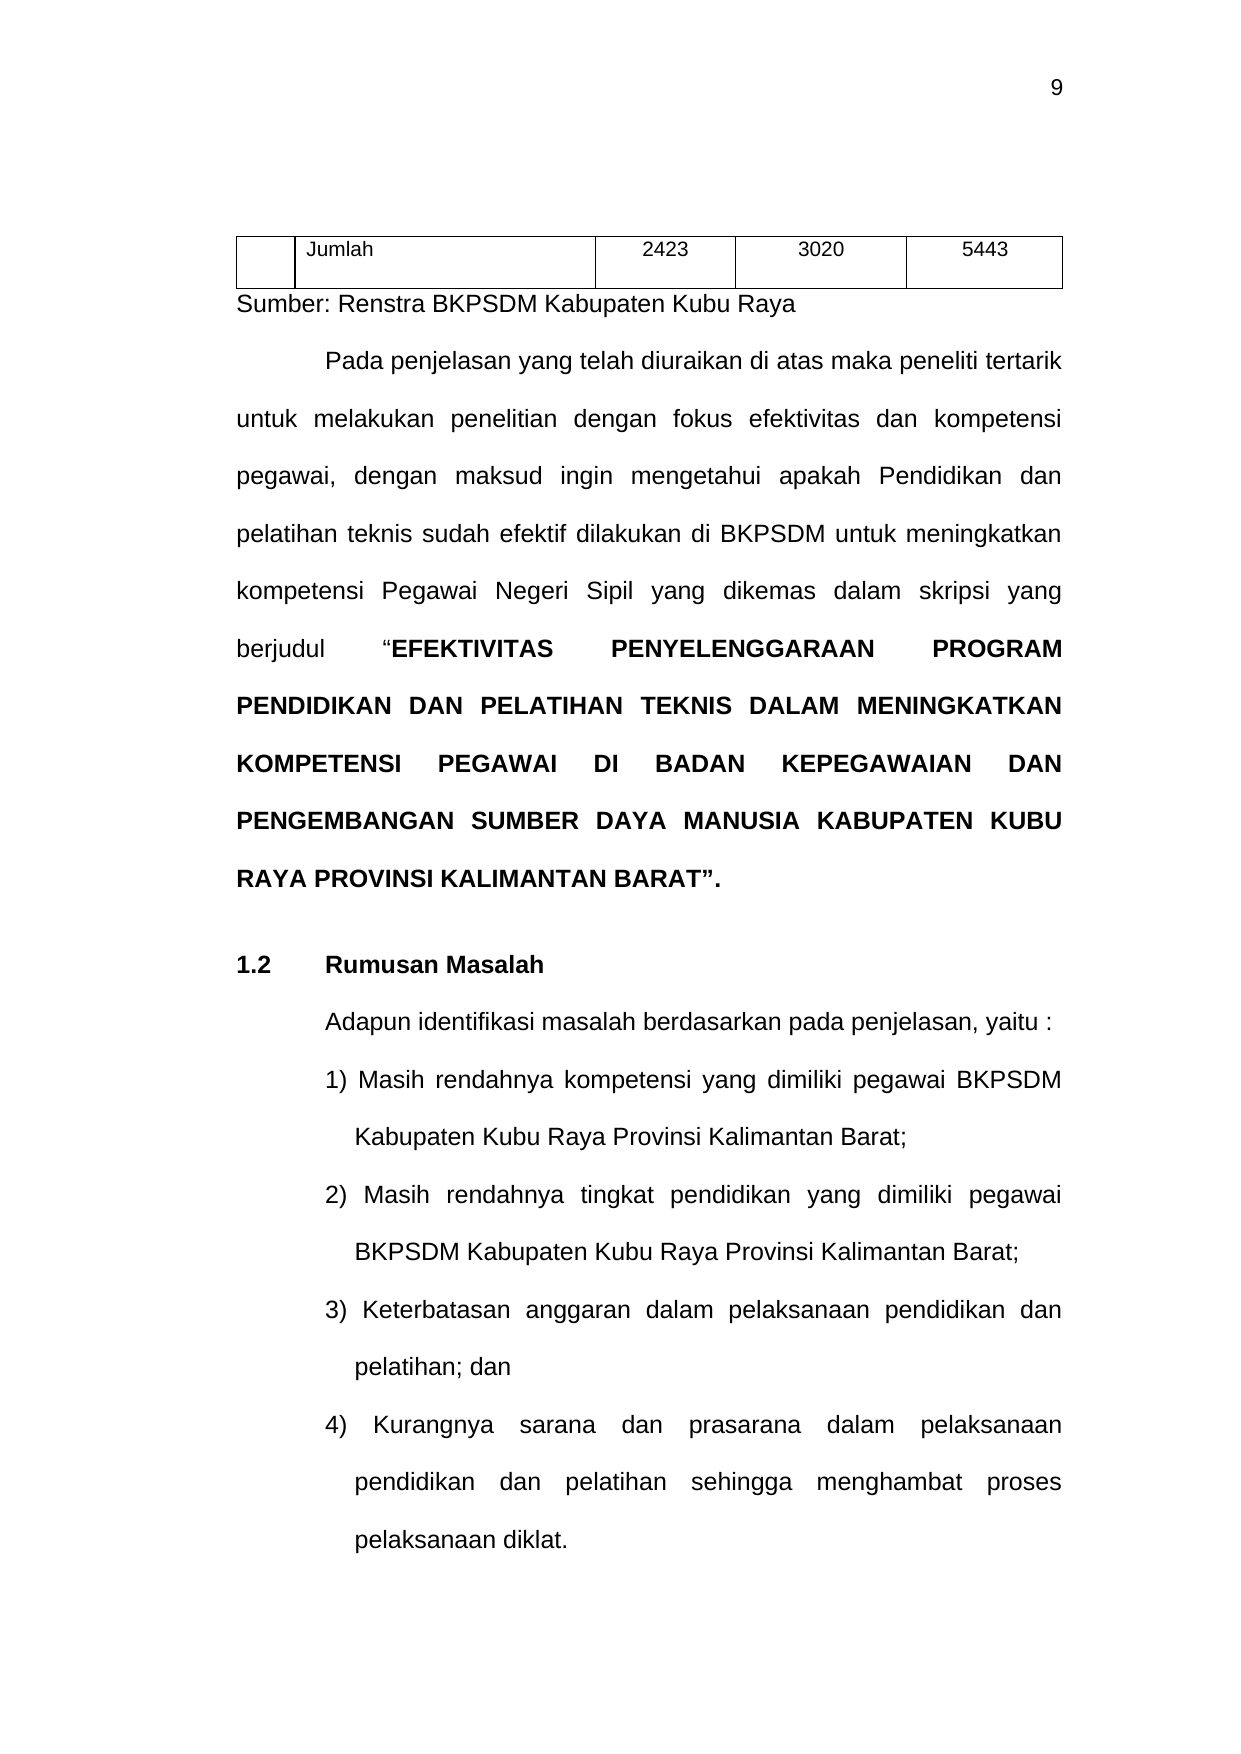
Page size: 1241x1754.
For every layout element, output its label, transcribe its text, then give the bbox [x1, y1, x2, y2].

subtitle Rumusan Masalah [236, 950, 1063, 978]
text 1) Masih rendahnya kompetensi yang dimiliki pegawai BKPSDM Kabupaten Kubu Raya Provinsi Kalimantan Barat; [325, 1065, 1063, 1151]
text Adapun identifikasi masalah berdasarkan pada penjelasan, yaitu : [236, 1007, 1063, 1036]
table_cell 2423 [596, 237, 735, 287]
text 3) Keterbatasan anggaran dalam pelaksanaan pendidikan dan pelatihan; dan [325, 1295, 1063, 1381]
table_cell 3020 [736, 237, 906, 287]
text 4) Kurangnya sarana dan prasarana dalam pelaksanaan pendidikan dan pelatihan sehingga menghambat proses pelaksanaan diklat. [325, 1410, 1063, 1553]
table_cell 5443 [907, 237, 1062, 287]
table_cell Jumlah [296, 237, 595, 287]
table_cell [237, 237, 294, 287]
text Sumber: Renstra BKPSDM Kabupaten Kubu Raya [236, 289, 1063, 317]
text 2) Masih rendahnya tingkat pendidikan yang dimiliki pegawai BKPSDM Kabupaten Kubu Raya Provinsi Kalimantan Barat; [325, 1180, 1063, 1266]
text Pada penjelasan yang telah diuraikan di atas maka peneliti tertarik untuk melakukan penelitian dengan fokus efektivitas dan kompetensi pegawai, dengan maksud ingin mengetahui apakah Pendidikan dan pelatihan teknis sudah efektif dilakukan di BKPSDM untuk meningkatkan kompetensi Pegawai Negeri Sipil yang dikemas dalam skripsi yang berjudul “EFEKTIVITAS PENYELENGGARAAN PROGRAM PENDIDIKAN DAN PELATIHAN TEKNIS DALAM MENINGKATKAN KOMPETENSI PEGAWAI DI BADAN KEPEGAWAIAN DAN PENGEMBANGAN SUMBER DAYA MANUSIA KABUPATEN KUBU RAYA PROVINSI KALIMANTAN BARAT”. [236, 346, 1063, 892]
